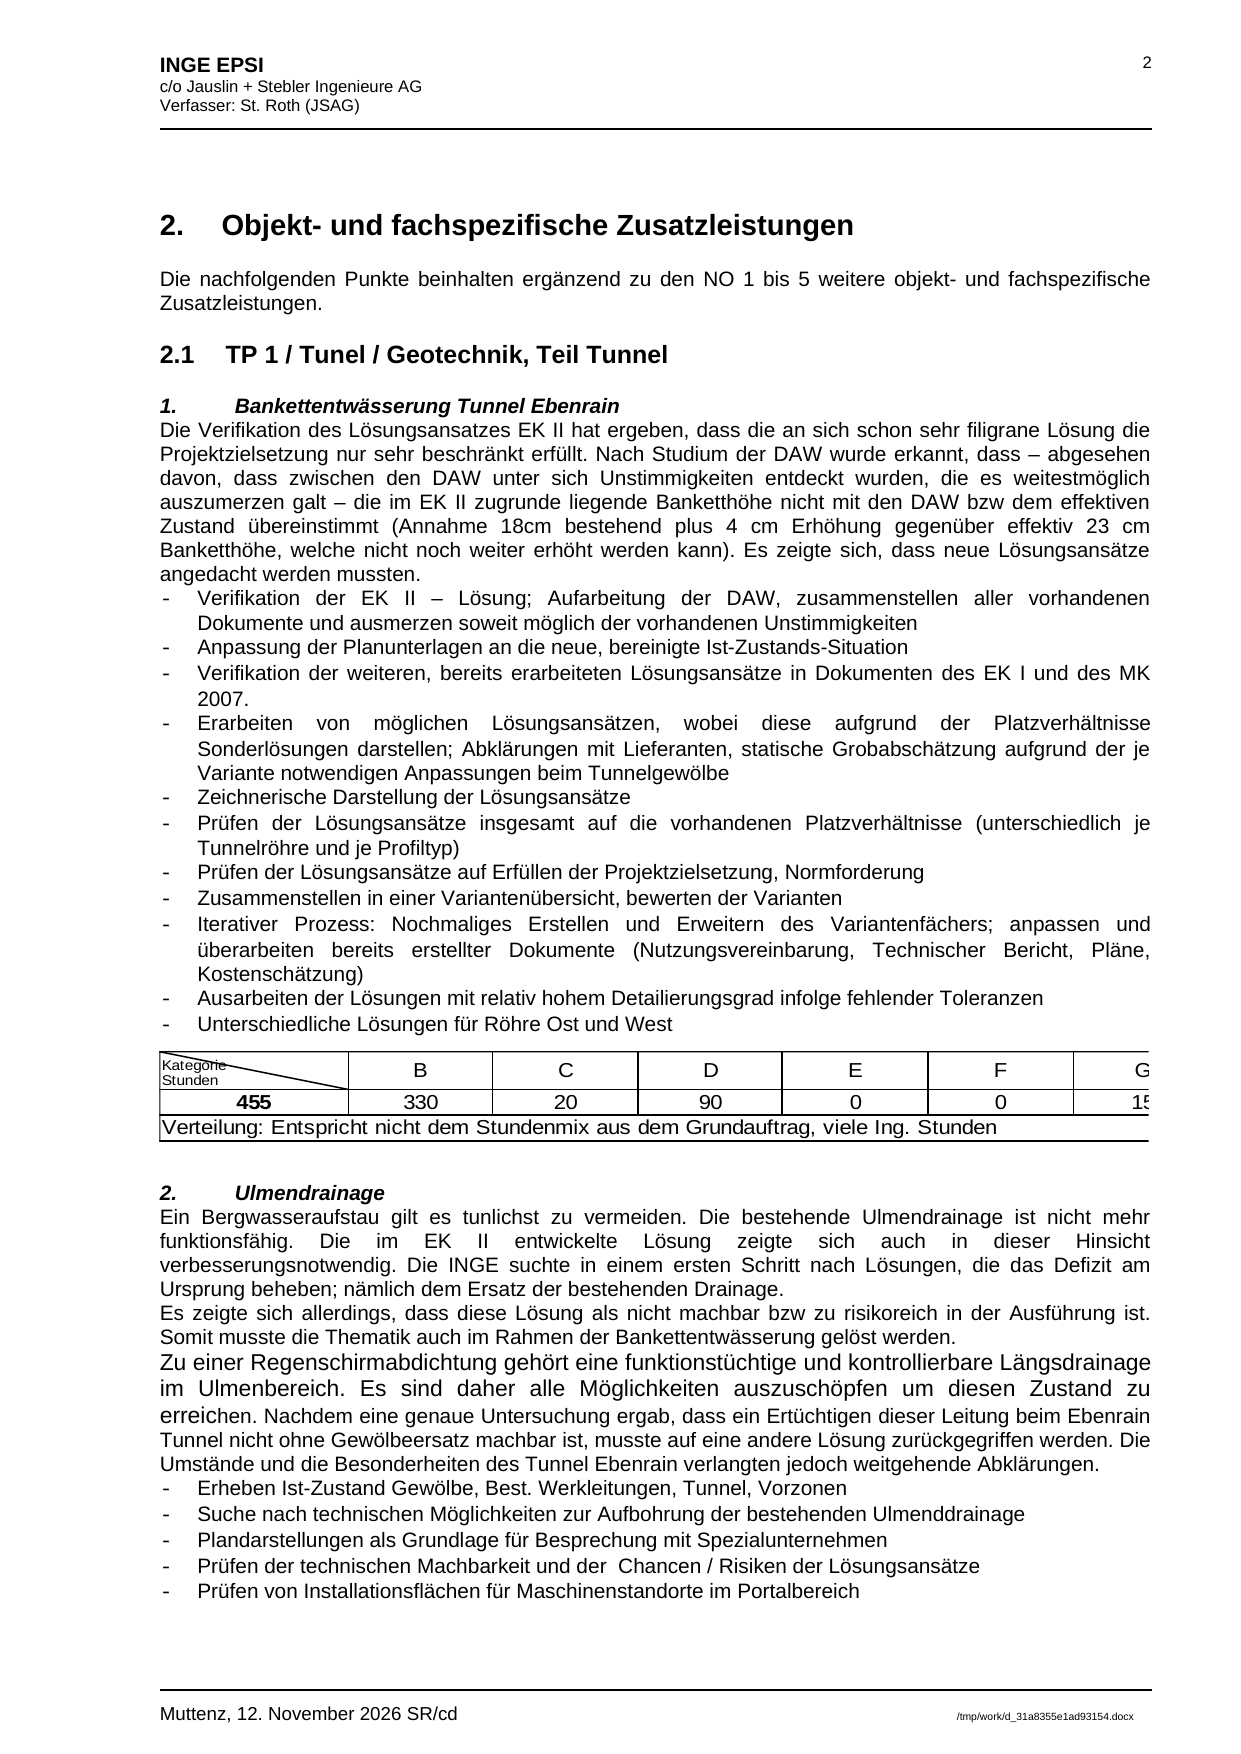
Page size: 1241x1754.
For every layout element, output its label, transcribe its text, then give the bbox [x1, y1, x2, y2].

list Ulmendrainage [159, 1181, 1152, 1205]
list Iterativer Prozess: Nochmaliges Erstellen und Erweitern des Variantenfächers; anpassen und überarbeiten bereits erstellter Dokumente (Nutzungsvereinbarung, Technischer Bericht, Pläne, Kostenschätzung) [159, 912, 1152, 986]
list Prüfen der technischen Machbarkeit und der Chancen / Risiken der Lösungsansätze [159, 1553, 1152, 1579]
list Zeichnerische Darstellung der Lösungsansätze [159, 784, 1152, 810]
text Die nachfolgenden Punkte beinhalten ergänzend zu den NO 1 bis 5 weitere objekt- und fachspezifische Zusatzleistungen. [159, 267, 1152, 315]
subtitle Objekt- und fachspezifische Zusatzleistungen [159, 208, 1152, 242]
text Zu einer Regenschirmabdichtung gehört eine funktionstüchtige und kontrollierbare Längsdrainage im Ulmenbereich. Es sind daher alle Möglichkeiten auszuschöpfen um diesen Zustand zu erreichen. Nachdem eine genaue Untersuchung ergab, dass ein Ertüchtigen dieser Leitung beim Ebenrain Tunnel nicht ohne Gewölbeersatz machbar ist, musste auf eine andere Lösung zurückgegriffen werden. Die Umstände und die Besonderheiten des Tunnel Ebenrain verlangten jedoch weitgehende Abklärungen. [159, 1349, 1152, 1476]
list Prüfen von Installationsflächen für Maschinenstandorte im Portalbereich [159, 1579, 1152, 1605]
text Ein Bergwasseraufstau gilt es tunlichst zu vermeiden. Die bestehende Ulmendrainage ist nicht mehr funktionsfähig. Die im EK II entwickelte Lösung zeigte sich auch in dieser Hinsicht verbesserungsnotwendig. Die INGE suchte in einem ersten Schritt nach Lösungen, die das Defizit am Ursprung beheben; nämlich dem Ersatz der bestehenden Drainage. [159, 1205, 1152, 1301]
list Prüfen der Lösungsansätze insgesamt auf die vorhandenen Platzverhältnisse (unterschiedlich je Tunnelröhre und je Profiltyp) [159, 810, 1152, 860]
text Es zeigte sich allerdings, dass diese Lösung als nicht machbar bzw zu risikoreich in der Ausführung ist. Somit musste die Thematik auch im Rahmen der Bankettentwässerung gelöst werden. [159, 1301, 1152, 1349]
list Erarbeiten von möglichen Lösungsansätzen, wobei diese aufgrund der Platzverhältnisse Sonderlösungen darstellen; Abklärungen mit Lieferanten, statische Grobabschätzung aufgrund der je Variante notwendigen Anpassungen beim Tunnelgewölbe [159, 711, 1152, 784]
list Erheben Ist-Zustand Gewölbe, Best. Werkleitungen, Tunnel, Vorzonen [159, 1476, 1152, 1502]
list Ausarbeiten der Lösungen mit relativ hohem Detailierungsgrad infolge fehlender Toleranzen [159, 986, 1152, 1011]
list Verifikation der weiteren, bereits erarbeiteten Lösungsansätze in Dokumenten des EK I und des MK 2007. [159, 661, 1152, 711]
list Zusammenstellen in einer Variantenübersicht, bewerten der Varianten [159, 886, 1152, 912]
list Unterschiedliche Lösungen für Röhre Ost und West [159, 1011, 1152, 1037]
list Verifikation der EK II – Lösung; Aufarbeitung der DAW, zusammenstellen aller vorhandenen Dokumente und ausmerzen soweit möglich der vorhandenen Unstimmigkeiten [159, 585, 1152, 635]
text Die Verifikation des Lösungsansatzes EK II hat ergeben, dass die an sich schon sehr filigrane Lösung die Projektzielsetzung nur sehr beschränkt erfüllt. Nach Studium der DAW wurde erkannt, dass – abgesehen davon, dass zwischen den DAW unter sich Unstimmigkeiten entdeckt wurden, die es weitestmöglich auszumerzen galt – die im EK II zugrunde liegende Banketthöhe nicht mit den DAW bzw dem effektiven Zustand übereinstimmt (Annahme 18cm bestehend plus 4 cm Erhöhung gegenüber effektiv 23 cm Banketthöhe, welche nicht noch weiter erhöht werden kann). Es zeigte sich, dass neue Lösungsansätze angedacht werden mussten. [159, 418, 1152, 585]
list Suche nach technischen Möglichkeiten zur Aufbohrung der bestehenden Ulmenddrainage [159, 1502, 1152, 1528]
subtitle TP 1 / Tunel / Geotechnik, Teil Tunnel [159, 340, 1152, 369]
list Plandarstellungen als Grundlage für Besprechung mit Spezialunternehmen [159, 1528, 1152, 1553]
list Anpassung der Planunterlagen an die neue, bereinigte Ist-Zustands-Situation [159, 635, 1152, 661]
list Bankettentwässerung Tunnel Ebenrain [159, 394, 1152, 418]
list Prüfen der Lösungsansätze auf Erfüllen der Projektzielsetzung, Normforderung [159, 860, 1152, 886]
